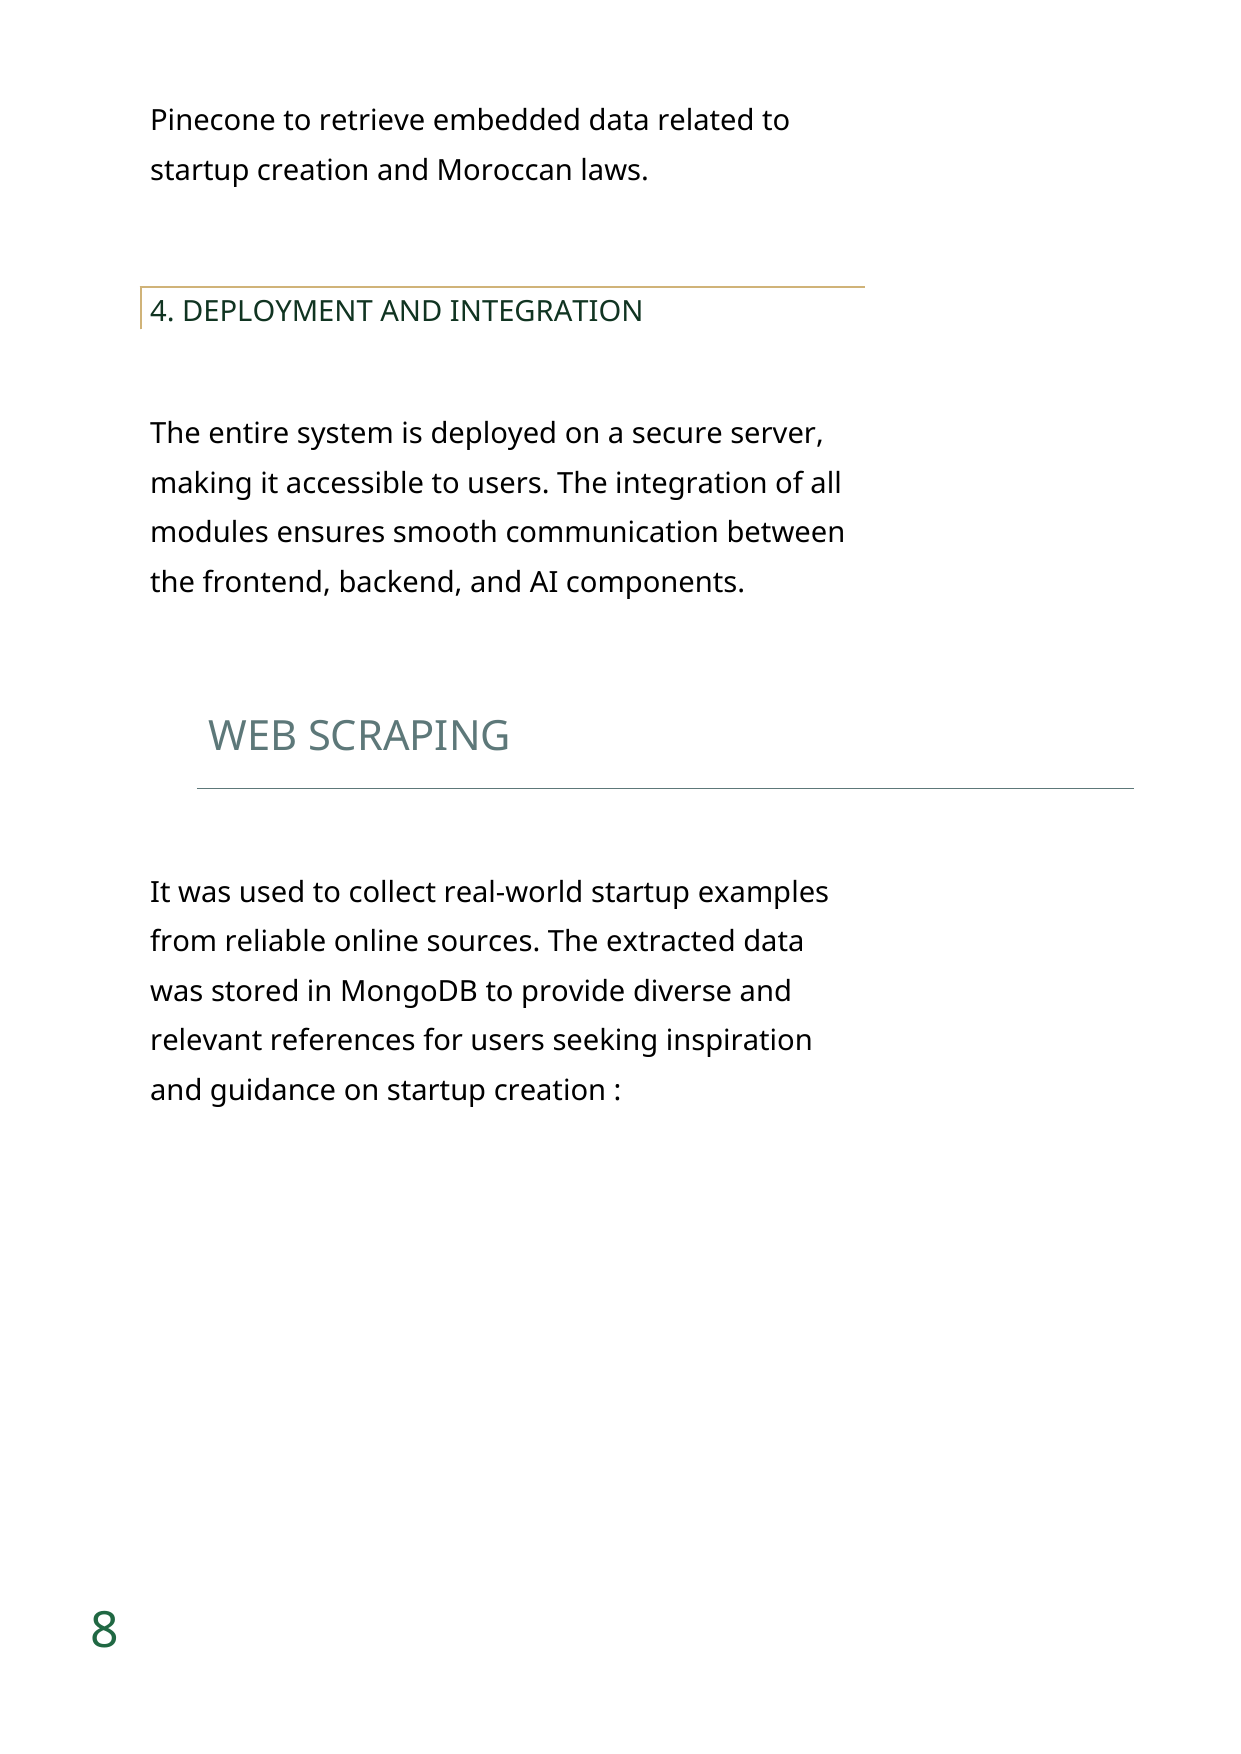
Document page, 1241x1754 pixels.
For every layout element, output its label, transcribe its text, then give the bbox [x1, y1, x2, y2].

table_header web scraping [197, 694, 1134, 787]
subtitle 4. Deployment and Integration [142, 288, 865, 329]
text It was used to collect real-world startup examples from reliable online sources. The extracted data was stored in MongoDB to provide diverse and relevant references for users seeking inspiration and guidance on startup creation : [150, 871, 865, 1109]
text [150, 99, 865, 189]
text The entire system is deployed on a secure server, making it accessible to users. The integration of all modules ensures smooth communication between the frontend, backend, and AI components. [150, 412, 865, 601]
